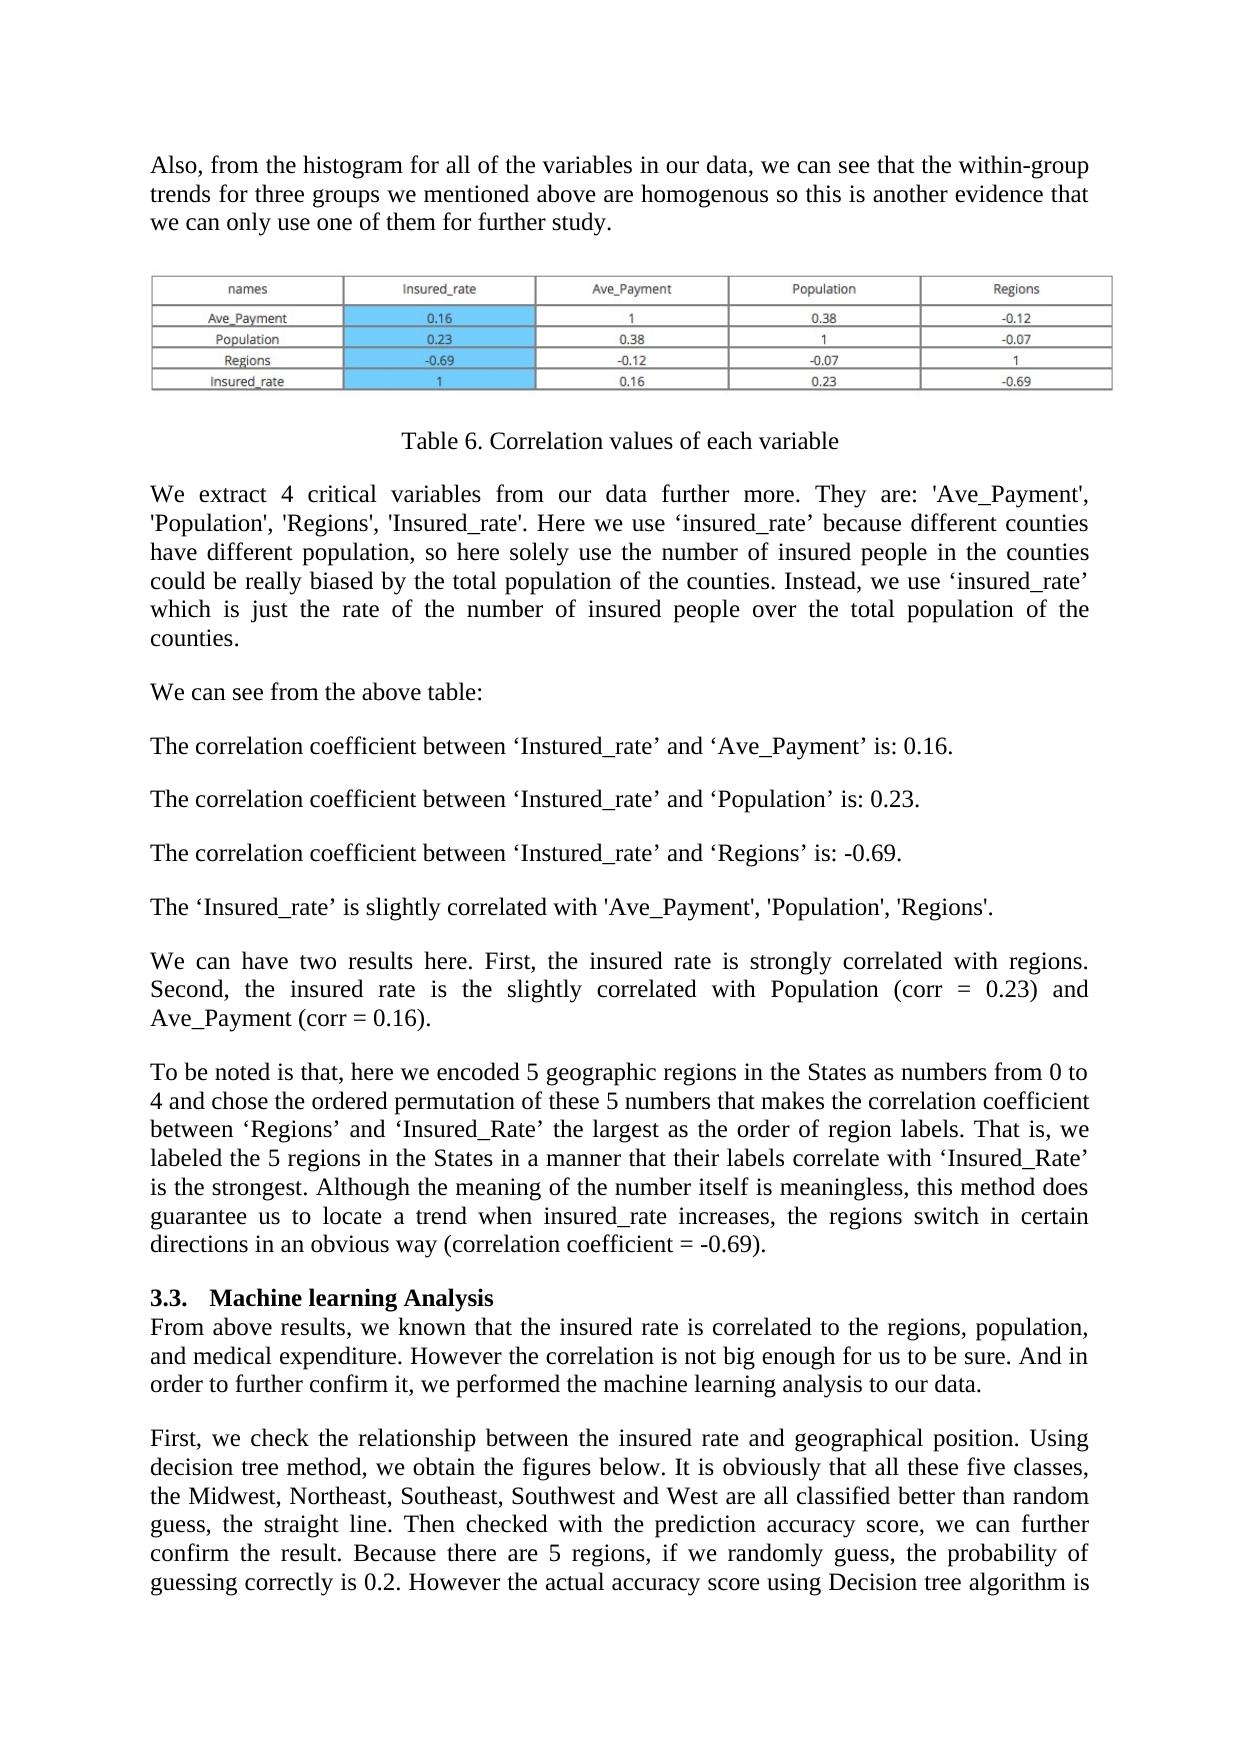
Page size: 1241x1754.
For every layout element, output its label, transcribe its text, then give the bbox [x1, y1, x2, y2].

text We extract 4 critical variables from our data further more. They are: 'Ave_Payment', 'Population', 'Regions', 'Insured_rate'. Here we use ‘insured_rate’ because different counties have different population, so here solely use the number of insured people in the counties could be really biased by the total population of the counties. Instead, we use ‘insured_rate’ which is just the rate of the number of insured people over the total population of the counties. [150, 479, 1090, 652]
list Machine learning Analysis [150, 1283, 1090, 1312]
picture [150, 261, 1115, 401]
text The ‘Insured_rate’ is slightly correlated with 'Ave_Payment', 'Population', 'Regions'. [150, 892, 1090, 921]
text The correlation coefficient between ‘Instured_rate’ and ‘Regions’ is: -0.69. [150, 838, 1090, 867]
text To be noted is that, here we encoded 5 geographic regions in the States as numbers from 0 to 4 and chose the ordered permutation of these 5 numbers that makes the correlation coefficient between ‘Regions’ and ‘Insured_Rate’ the largest as the order of region labels. That is, we labeled the 5 regions in the States in a manner that their labels correlate with ‘Insured_Rate’ is the strongest. Although the meaning of the number itself is meaningless, this method does guarantee us to locate a trend when insured_rate increases, the regions switch in certain directions in an obvious way (correlation coefficient = -0.69). [150, 1057, 1090, 1258]
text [150, 1423, 1090, 1596]
text From above results, we known that the insured rate is correlated to the regions, population, and medical expenditure. However the correlation is not big enough for us to be sure. And in order to further confirm it, we performed the machine learning analysis to our data. [150, 1312, 1090, 1398]
text Table 6. Correlation values of each variable [150, 426, 1090, 454]
text The correlation coefficient between ‘Instured_rate’ and ‘Ave_Payment’ is: 0.16. [150, 731, 1090, 759]
text Also, from the histogram for all of the variables in our data, we can see that the within-group trends for three groups we mentioned above are homogenous so this is another evidence that we can only use one of them for further study. [150, 150, 1090, 236]
text We can see from the above table: [150, 677, 1090, 706]
text We can have two results here. First, the insured rate is strongly correlated with regions. Second, the insured rate is the slightly correlated with Population (corr = 0.23) and Ave_Payment (corr = 0.16). [150, 946, 1090, 1032]
text The correlation coefficient between ‘Instured_rate’ and ‘Population’ is: 0.23. [150, 784, 1090, 813]
